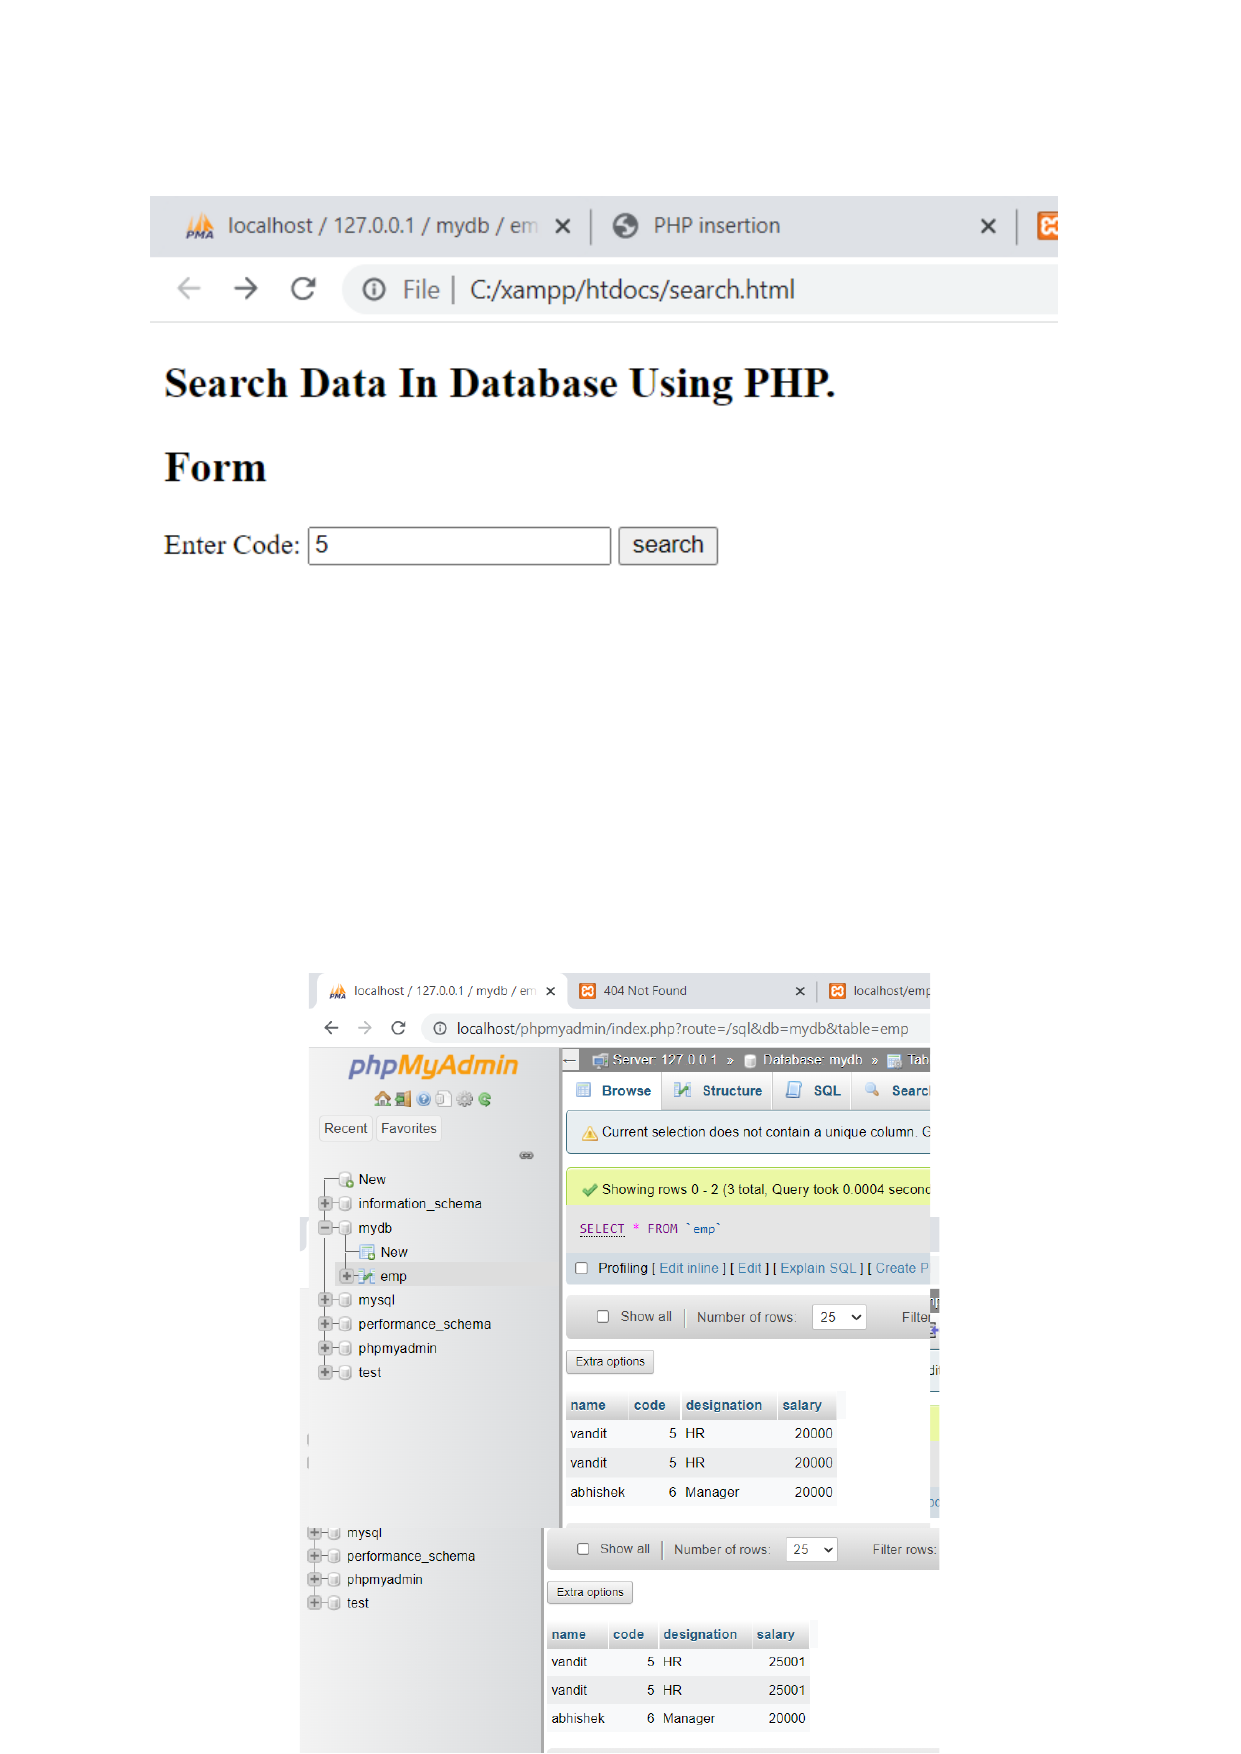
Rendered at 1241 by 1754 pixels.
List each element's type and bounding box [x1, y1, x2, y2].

picture [298, 973, 939, 1752]
picture [150, 196, 1058, 861]
